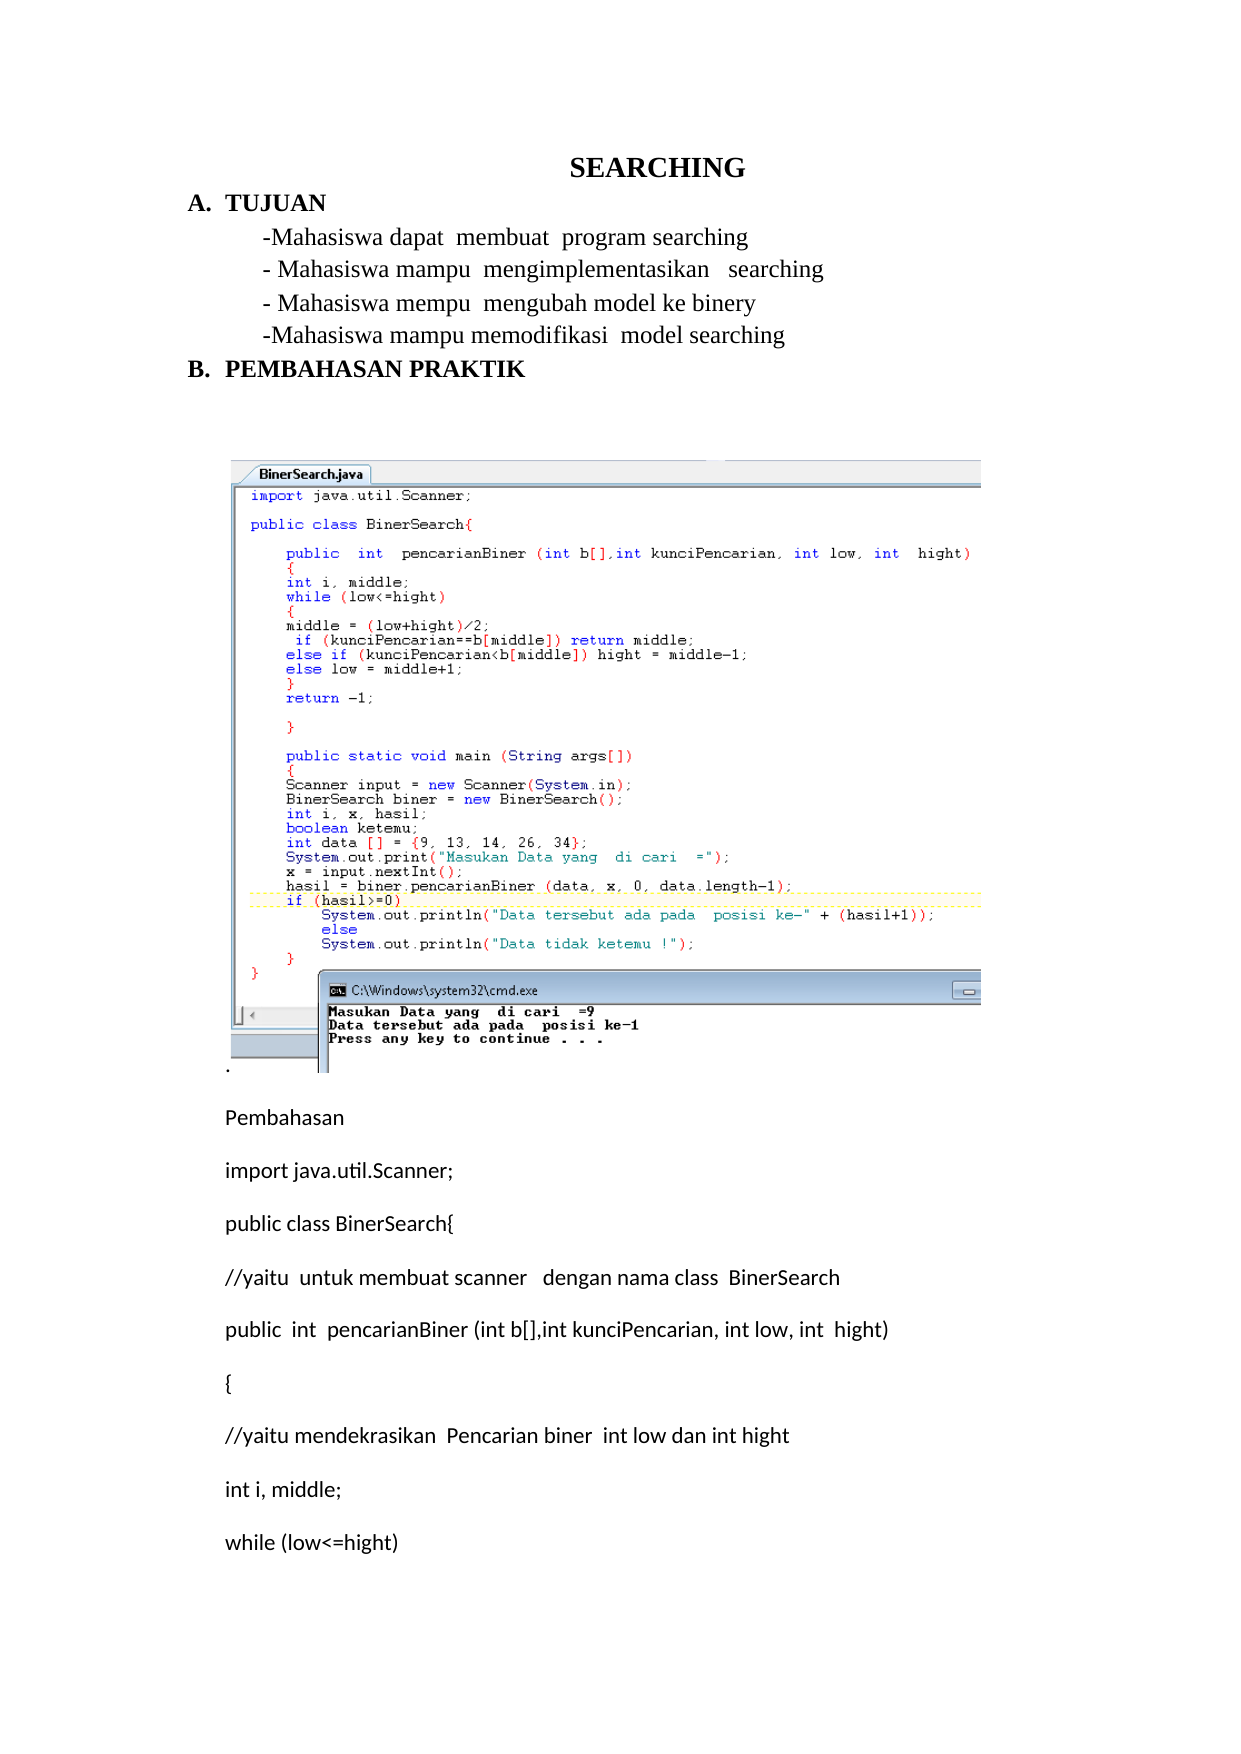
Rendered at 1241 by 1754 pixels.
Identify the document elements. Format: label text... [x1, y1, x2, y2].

picture [230, 460, 981, 1073]
list -Mahasiswa dapat membuat program searching [262, 222, 1090, 250]
text public class BinerSearch{ [150, 1209, 1090, 1238]
list TUJUAN [187, 188, 1090, 217]
text { [150, 1369, 1090, 1397]
text Pembahasan [150, 1103, 1090, 1132]
list PEMBAHASAN PRAKTIK [187, 354, 1090, 382]
list - Mahasiswa mampu mengimplementasikan searching [262, 254, 1090, 283]
list SEARCHING [225, 150, 1090, 183]
text import java.util.Scanner; [150, 1157, 1090, 1184]
text //yaitu untuk membuat scanner dengan nama class BinerSearch [150, 1263, 1090, 1291]
text while (low<=hight) [150, 1528, 1090, 1556]
list -Mahasiswa mampu memodifikasi model searching [262, 321, 1090, 349]
text //yaitu mendekrasikan Pencarian biner int low dan int hight [150, 1422, 1090, 1450]
text public int pencarianBiner (int b[],int kunciPencarian, int low, int hight) [150, 1316, 1090, 1344]
list - Mahasiswa mempu mengubah model ke binery [262, 288, 1090, 316]
text int i, middle; [150, 1475, 1090, 1503]
